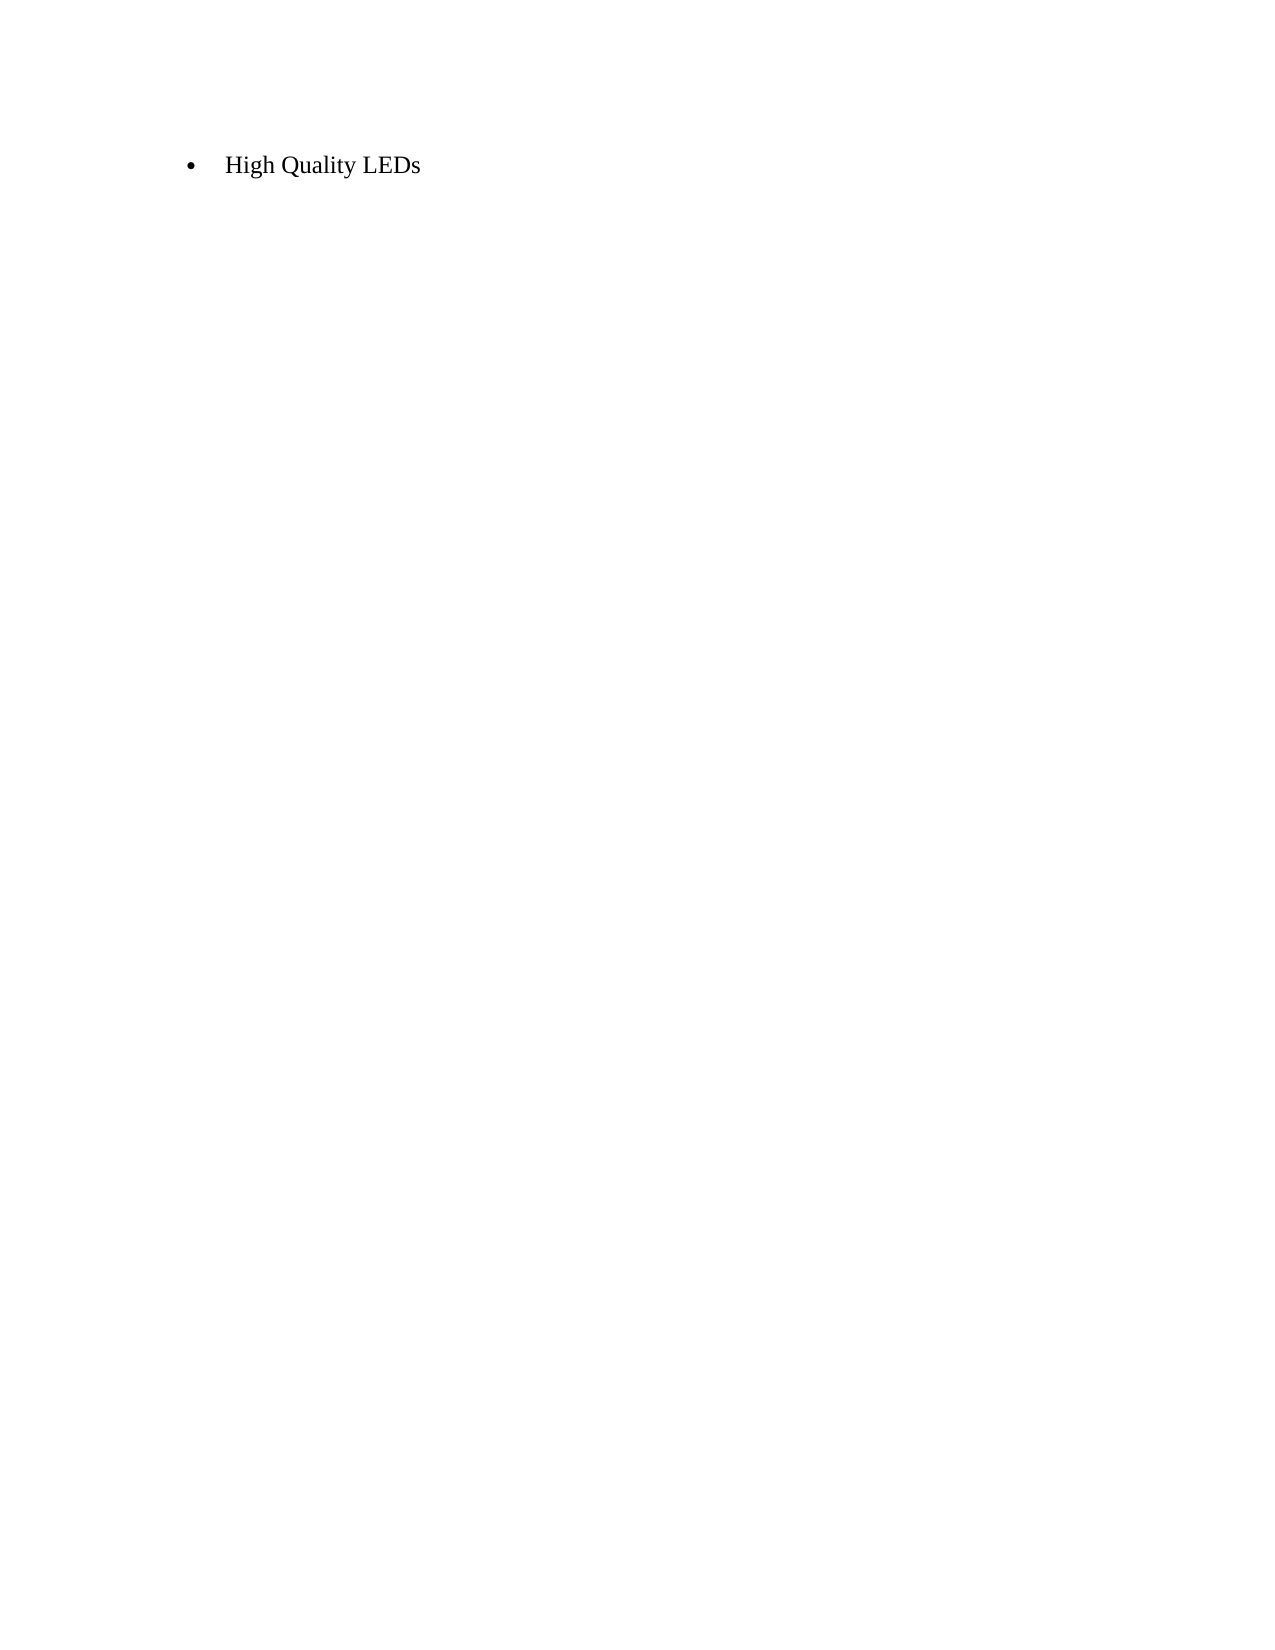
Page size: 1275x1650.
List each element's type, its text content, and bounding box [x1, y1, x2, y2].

list High Quality LEDs [187, 150, 1125, 179]
